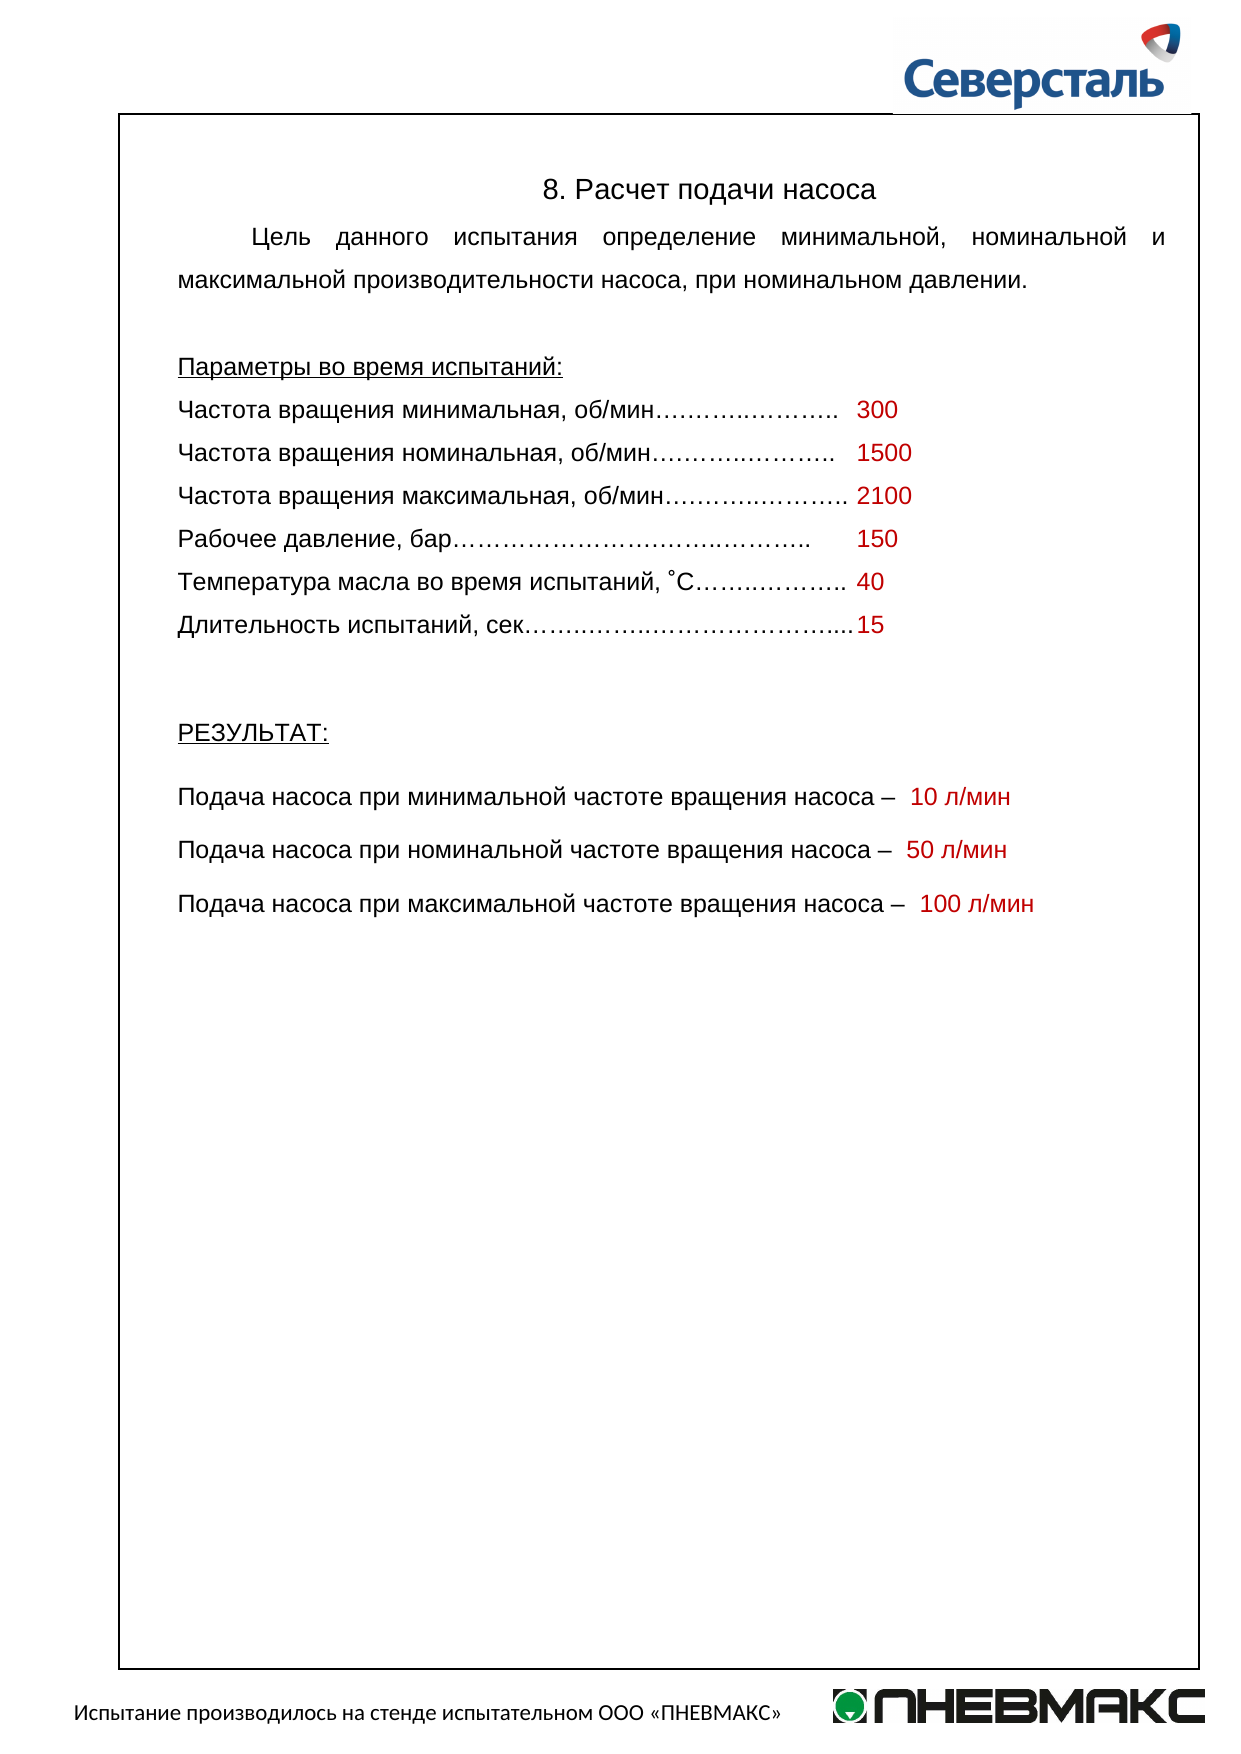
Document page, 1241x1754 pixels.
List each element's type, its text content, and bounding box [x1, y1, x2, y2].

text Частота вращения минимальная, об/мин….……..……….. 300 [177, 395, 1167, 424]
text Рабочее давление, бар…………………….……..……….. 150 [177, 524, 1167, 553]
text Частота вращения номинальная, об/мин….……..……….. 1500 [177, 438, 1167, 467]
text Температура масла во время испытаний, ˚С……..……….. 40 [177, 567, 1167, 596]
picture [892, 17, 1192, 114]
text Длительность испытаний, сек……..……..………………….... 15 [177, 611, 1167, 639]
text Подача насоса при минимальной частоте вращения насоса – 10 л/мин [177, 782, 1167, 810]
text Подача насоса при номинальной частоте вращения насоса – 50 л/мин [177, 835, 1167, 864]
text Подача насоса при максимальной частоте вращения насоса – 100 л/мин [177, 889, 1167, 918]
text Частота вращения максимальная, об/мин….……..……….. 2100 [177, 481, 1167, 510]
text 8. Расчет подачи насоса [252, 172, 1167, 206]
text Цель данного испытания определение минимальной, номинальной и максимальной производительности насоса, при номинальном давлении. [177, 222, 1167, 294]
list РЕЗУЛЬТАТ: [177, 718, 1167, 746]
text Параметры во время испытаний: [177, 352, 1167, 381]
picture [833, 1689, 1205, 1723]
